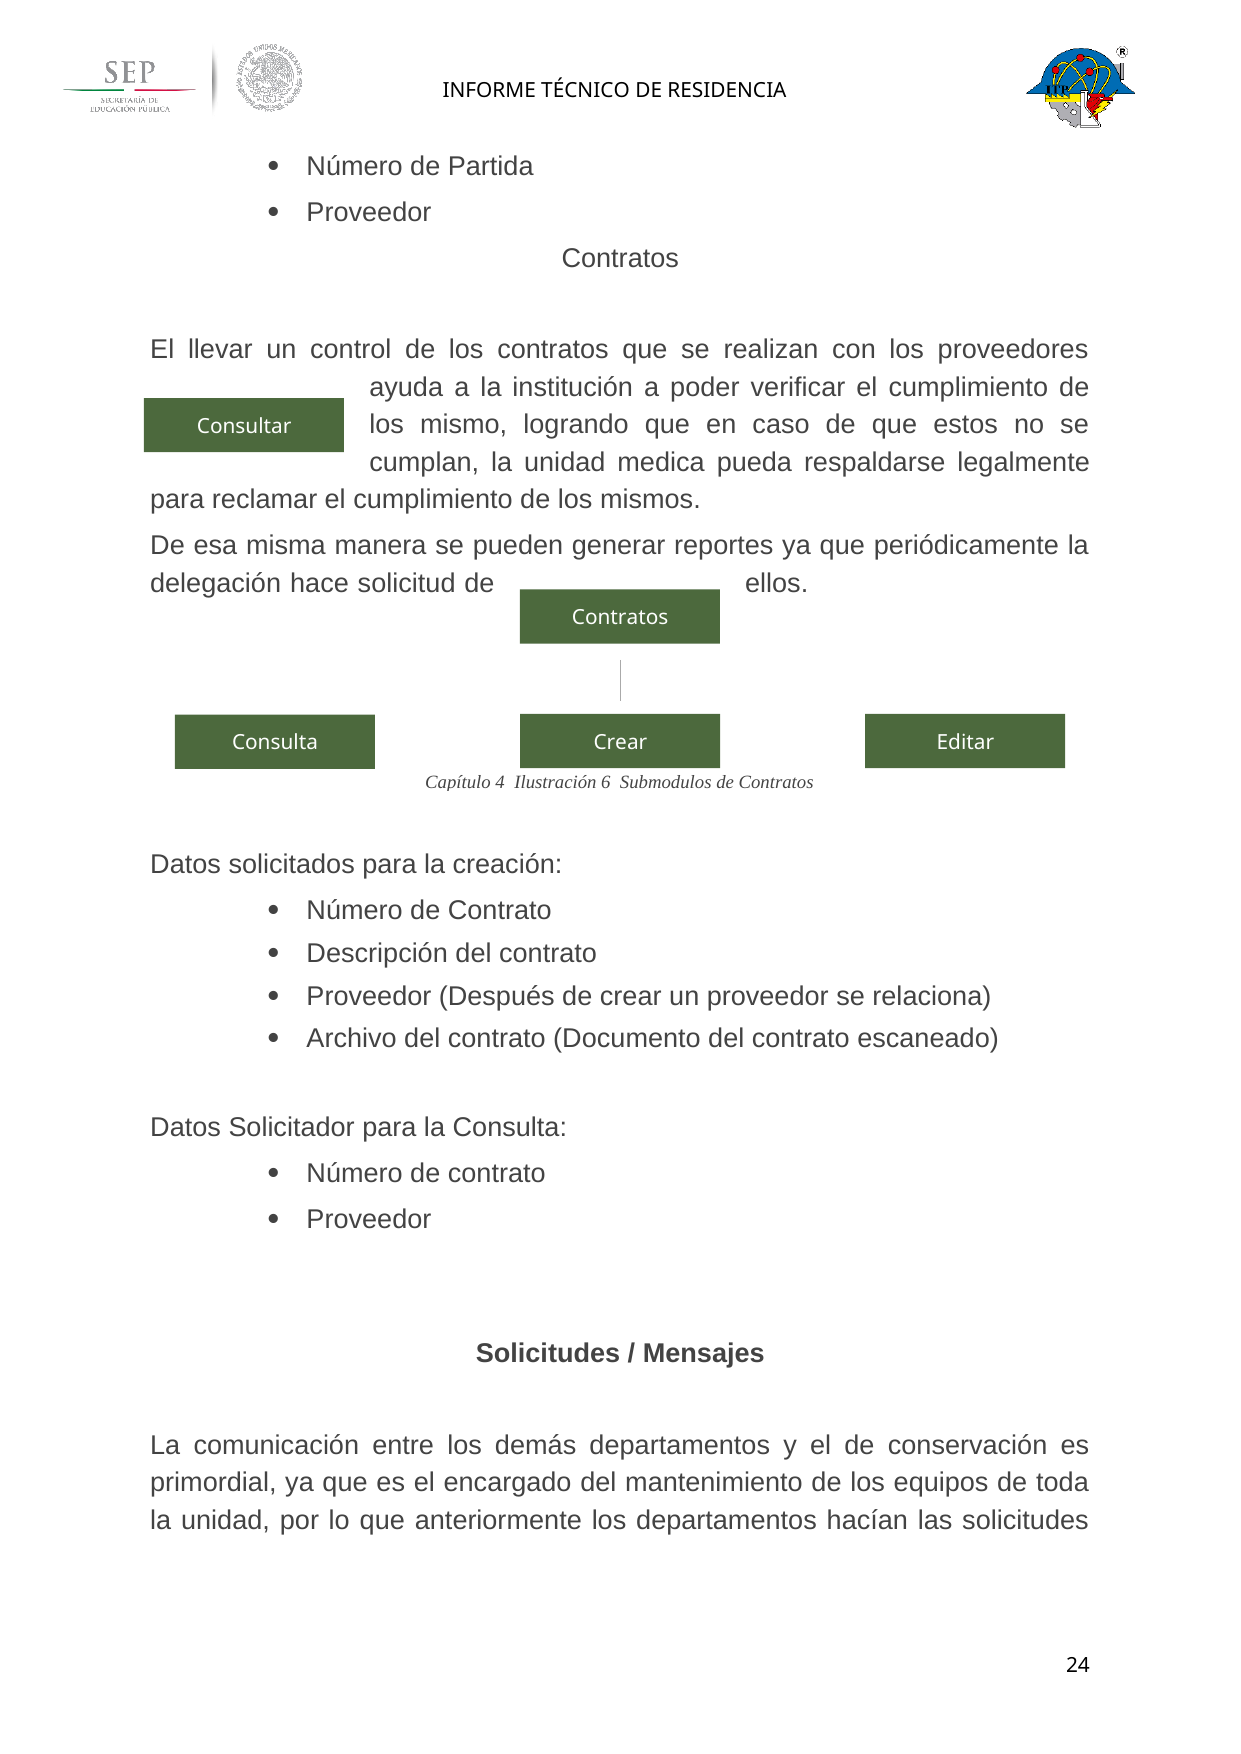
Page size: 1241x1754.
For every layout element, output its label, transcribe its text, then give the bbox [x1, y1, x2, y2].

list Proveedor (Después de crear un proveedor se relaciona) [269, 979, 1090, 1011]
list Archivo del contrato (Documento del contrato escaneado) [269, 1022, 1090, 1054]
text De esa misma manera se pueden generar reportes ya que periódicamente la delegación hace solicitud de ellos. [150, 529, 1090, 598]
list Número de Contrato [269, 894, 1090, 925]
list Proveedor [269, 196, 1090, 227]
picture [1018, 40, 1147, 134]
list Número de contrato [269, 1157, 1090, 1188]
text Datos solicitados para la creación: [150, 796, 1090, 879]
list Número de Partida [269, 150, 1090, 181]
text Contratos [150, 242, 1090, 273]
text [150, 1429, 1090, 1535]
text El llevar un control de los contratos que se realizan con los proveedores ayuda a la institución a poder verificar el cumplimiento de los mismo, logrando que en caso de que estos no se cumplan, la unidad medica pueda respaldarse legalmente para reclamar el cumplimiento de los mismos. [150, 333, 1090, 515]
text Solicitudes / Mensajes [150, 1337, 1090, 1368]
text Datos Solicitador para la Consulta: [150, 1111, 1090, 1142]
picture [60, 39, 304, 123]
list Proveedor [269, 1203, 1090, 1234]
list Descripción del contrato [269, 937, 1090, 968]
